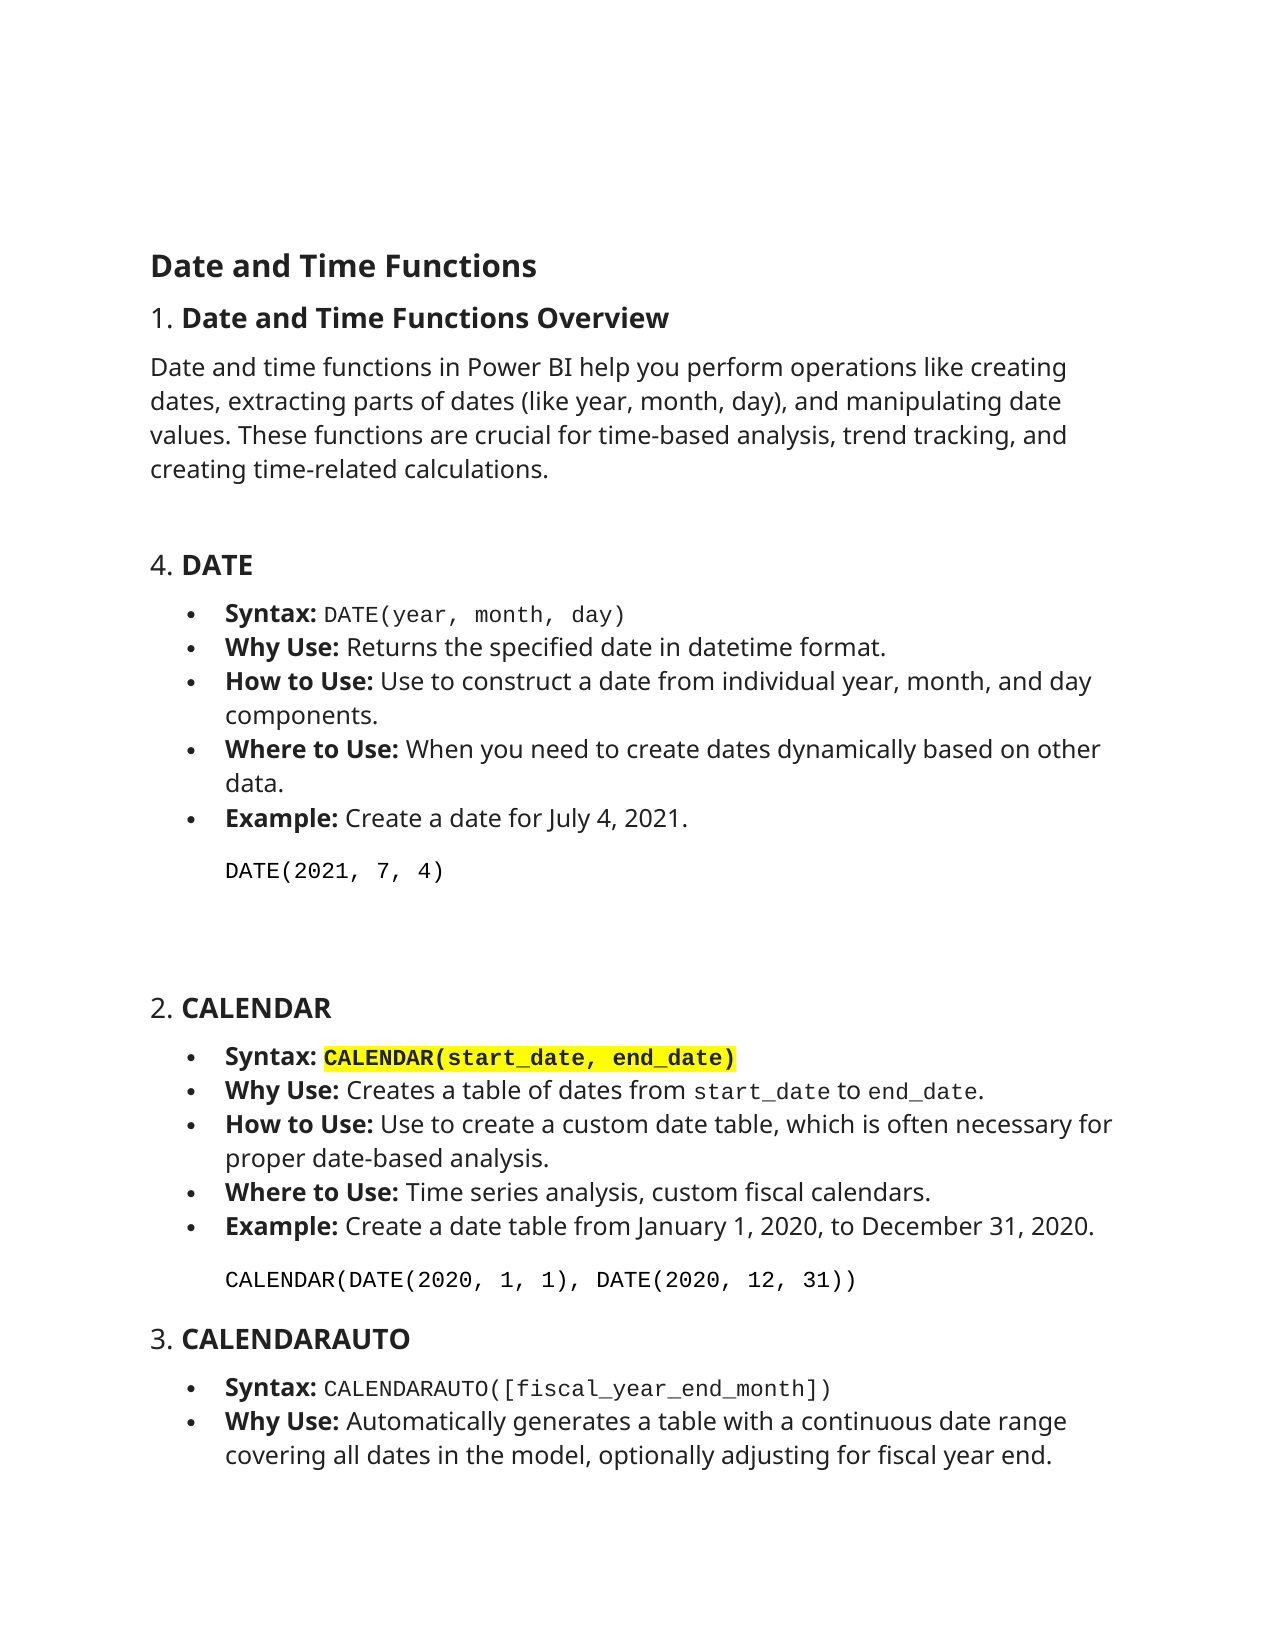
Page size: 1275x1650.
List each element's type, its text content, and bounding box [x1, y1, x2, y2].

text CALENDAR(DATE(2020, 1, 1), DATE(2020, 12, 31)) [225, 1268, 1125, 1294]
list Example: Create a date for July 4, 2021. [187, 800, 1125, 834]
list Syntax: CALENDARAUTO([fiscal_year_end_month]) [187, 1370, 1125, 1404]
list Why Use: Automatically generates a table with a continuous date range covering all dates in the model, optionally adjusting for fiscal year end. [187, 1404, 1125, 1472]
list Example: Create a date table from January 1, 2020, to December 31, 2020. [187, 1209, 1125, 1243]
list Why Use: Creates a table of dates from start_date to end_date. [187, 1073, 1125, 1107]
subtitle 4. DATE [150, 545, 1125, 583]
list Where to Use: When you need to create dates dynamically based on other data. [187, 732, 1125, 800]
list Where to Use: Time series analysis, custom fiscal calendars. [187, 1175, 1125, 1209]
subtitle 3. CALENDARAUTO [150, 1319, 1125, 1357]
subtitle 2. CALENDAR [150, 988, 1125, 1026]
list Syntax: CALENDAR(start_date, end_date) [187, 1039, 1125, 1073]
list How to Use: Use to create a custom date table, which is often necessary for proper date-based analysis. [187, 1107, 1125, 1175]
subtitle Date and Time Functions [150, 244, 1125, 286]
list Why Use: Returns the specified date in datetime format. [187, 630, 1125, 664]
text Date and time functions in Power BI help you perform operations like creating dates, extracting parts of dates (like year, month, day), and manipulating date values. These functions are crucial for time-based analysis, trend tracking, and creating time-related calculations. [150, 350, 1125, 486]
list Syntax: DATE(year, month, day) [187, 596, 1125, 630]
text DATE(2021, 7, 4) [225, 859, 1125, 885]
subtitle 1. Date and Time Functions Overview [150, 299, 1125, 337]
list How to Use: Use to construct a date from individual year, month, and day components. [187, 664, 1125, 732]
